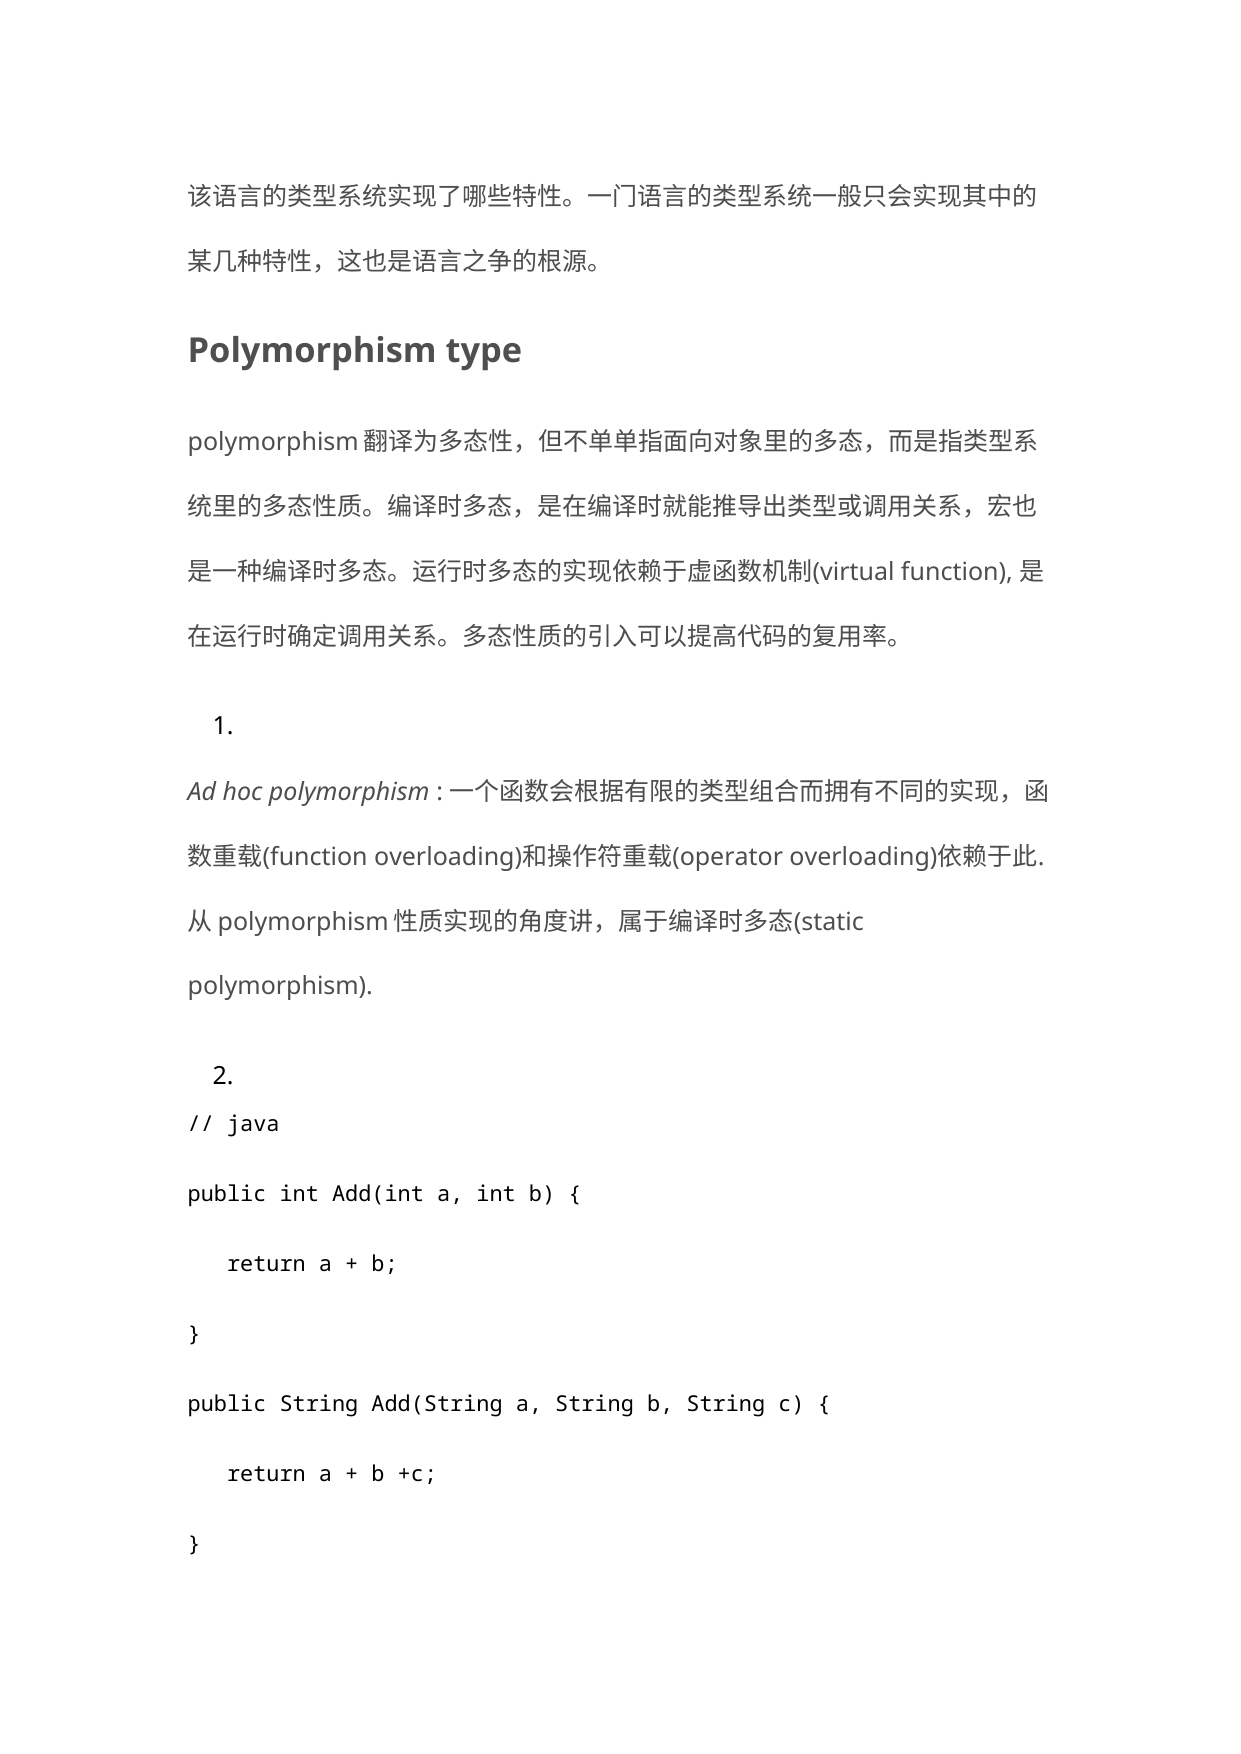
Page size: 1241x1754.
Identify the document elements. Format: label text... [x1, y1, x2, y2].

text public String Add(String a, String b, String c) { [187, 1387, 1053, 1419]
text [187, 162, 1053, 292]
text // java [187, 1107, 1053, 1139]
text } [187, 1527, 1053, 1559]
text Ad hoc polymorphism : 一个函数会根据有限的类型组合而拥有不同的实现，函数重载(function overloading)和操作符重载(operator overloading)依赖于此. 从polymorphism性质实现的角度讲，属于编译时多态(static polymorphism). [187, 757, 1053, 1017]
text polymorphism翻译为多态性，但不单单指面向对象里的多态，而是指类型系统里的多态性质。编译时多态，是在编译时就能推导出类型或调用关系，宏也是一种编译时多态。运行时多态的实现依赖于虚函数机制(virtual function), 是在运行时确定调用关系。多态性质的引入可以提高代码的复用率。 [187, 407, 1053, 667]
subtitle Polymorphism type [187, 317, 1053, 382]
text return a + b +c; [187, 1457, 1053, 1489]
text return a + b; [187, 1247, 1053, 1279]
text } [187, 1317, 1053, 1349]
text public int Add(int a, int b) { [187, 1177, 1053, 1209]
